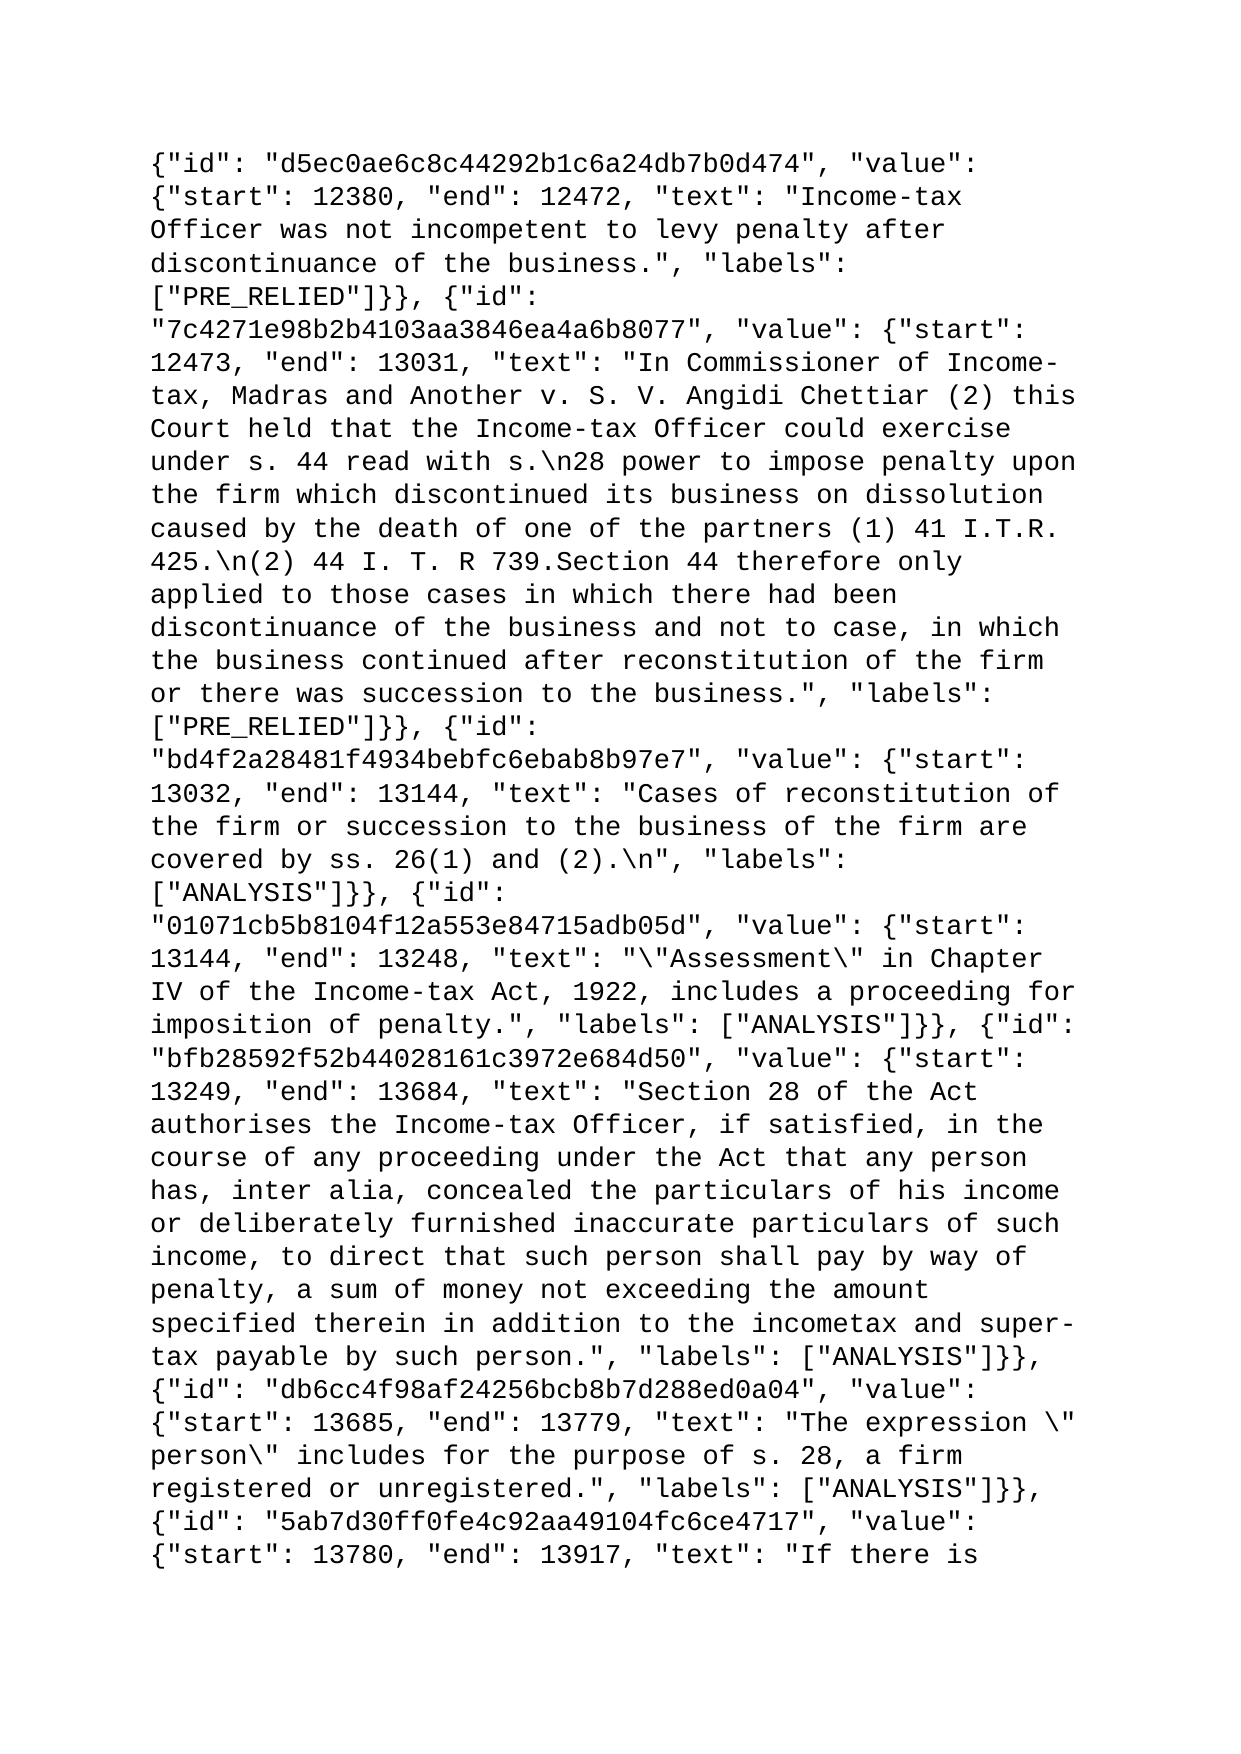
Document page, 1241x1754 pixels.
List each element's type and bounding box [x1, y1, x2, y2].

text [150, 150, 1090, 1572]
